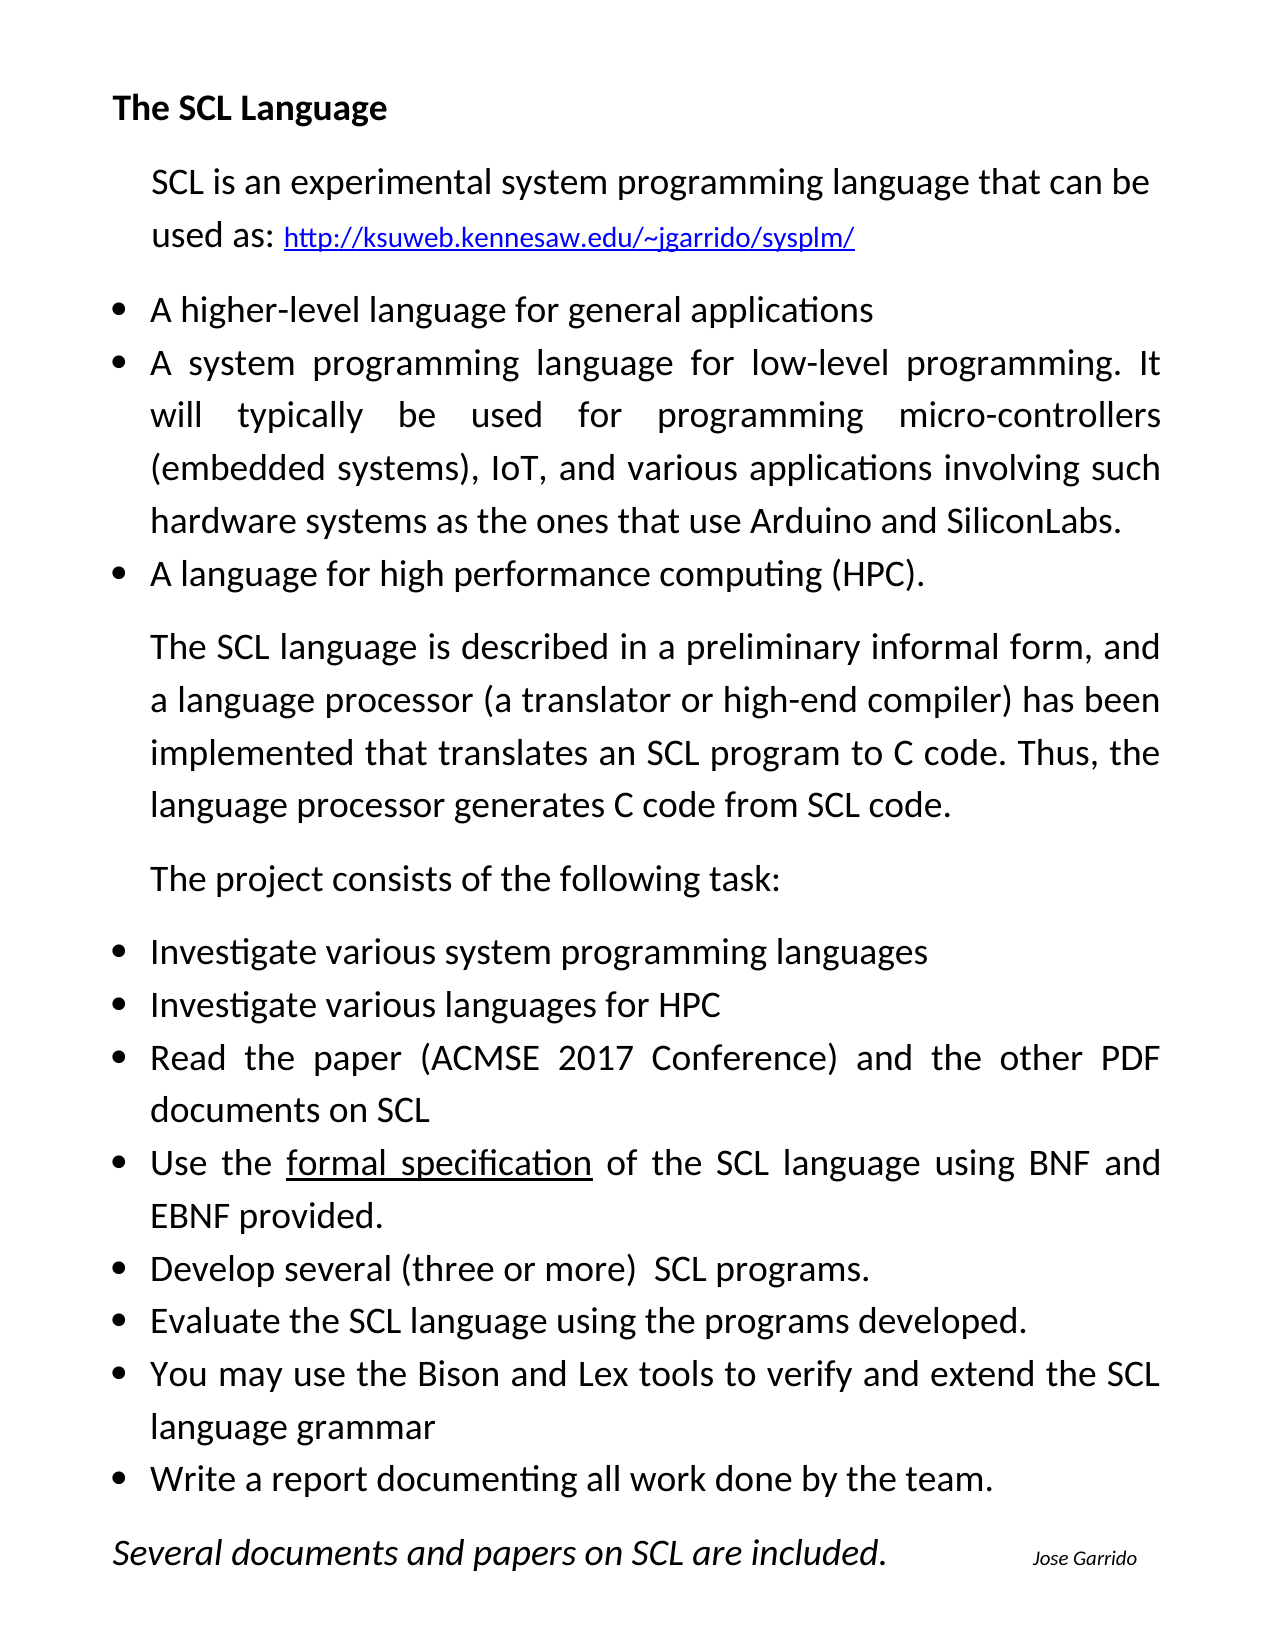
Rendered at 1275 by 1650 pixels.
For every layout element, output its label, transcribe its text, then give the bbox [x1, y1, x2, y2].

list Evaluate the SCL language using the programs developed. [112, 1297, 1162, 1343]
text Several documents and papers on SCL are included. Jose Garrido [112, 1529, 1162, 1575]
list Write a report documenting all work done by the team. [112, 1455, 1162, 1501]
list A higher-level language for general applications [112, 286, 1162, 332]
list You may use the Bison and Lex tools to verify and extend the SCL language grammar [112, 1350, 1162, 1448]
text The project consists of the following task: [150, 855, 1162, 901]
text SCL is an experimental system programming language that can be used as: http://ksuweb.kennesaw.edu/~jgarrido/sysplm/ [151, 158, 1162, 256]
list Read the paper (ACMSE 2017 Conference) and the other PDF documents on SCL [112, 1034, 1162, 1132]
text The SCL Language [112, 84, 1162, 130]
list Investigate various languages for HPC [112, 981, 1162, 1027]
list Develop several (three or more) SCL programs. [112, 1244, 1162, 1290]
text The SCL language is described in a preliminary informal form, and a language processor (a translator or high-end compiler) has been implemented that translates an SCL program to C code. Thus, the language processor generates C code from SCL code. [150, 623, 1162, 827]
list Use the formal specification of the SCL language using BNF and EBNF provided. [112, 1139, 1162, 1238]
list A language for high performance computing (HPC). [112, 549, 1162, 595]
list A system programming language for low-level programming. It will typically be used for programming micro-controllers (embedded systems), IoT, and various applications involving such hardware systems as the ones that use Arduino and SiliconLabs. [112, 339, 1162, 543]
list Investigate various system programming languages [112, 928, 1162, 974]
